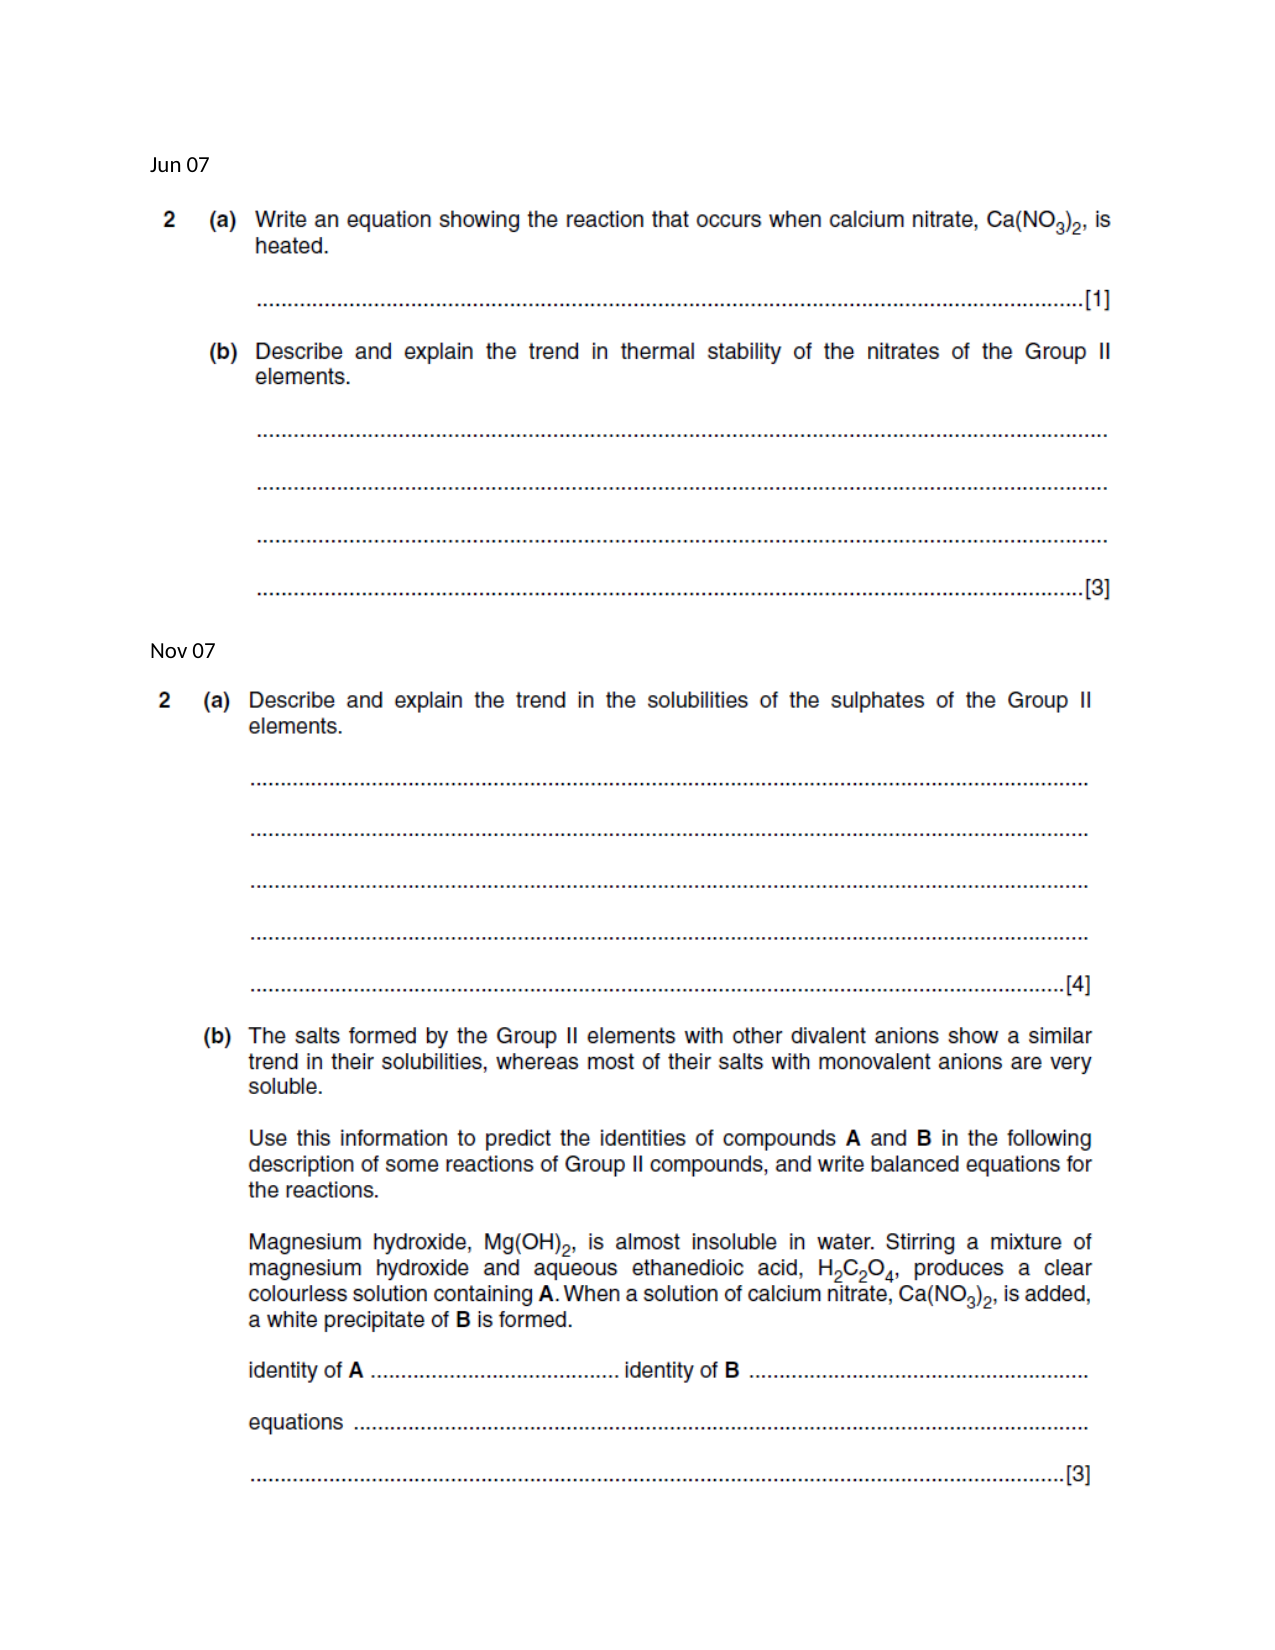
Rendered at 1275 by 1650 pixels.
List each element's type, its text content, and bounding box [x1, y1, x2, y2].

text Jun 07 [150, 150, 1125, 178]
text Nov 07 [150, 636, 1125, 664]
